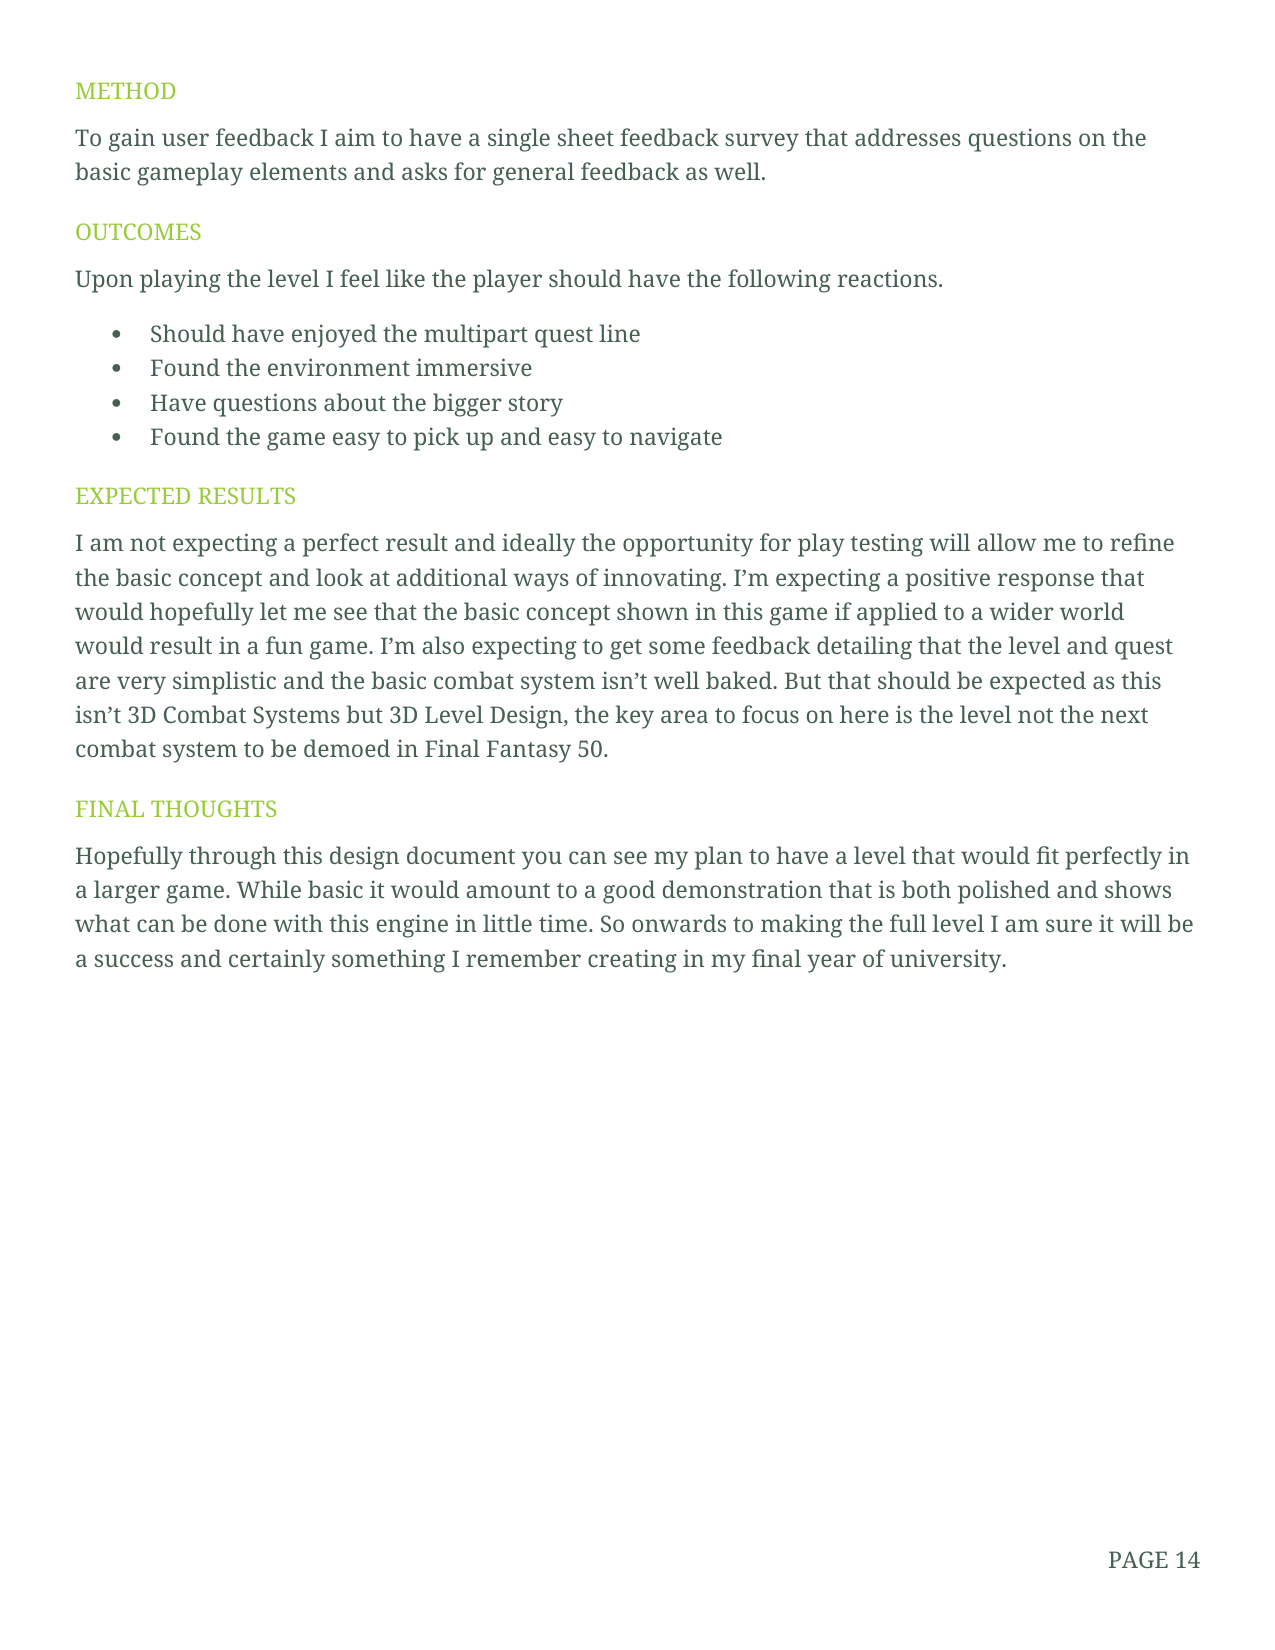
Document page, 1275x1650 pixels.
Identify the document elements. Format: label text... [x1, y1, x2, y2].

subtitle Outcomes [75, 216, 1200, 247]
subtitle Final Thoughts [75, 793, 1200, 824]
text Upon playing the level I feel like the player should have the following reactions. [75, 262, 1200, 294]
subtitle Expected Results [75, 480, 1200, 511]
text To gain user feedback I aim to have a single sheet feedback survey that addresses questions on the basic gameplay elements and asks for general feedback as well. [75, 122, 1200, 187]
list Have questions about the bigger story [112, 386, 1200, 418]
text Hopefully through this design document you can see my plan to have a level that would fit perfectly in a larger game. While basic it would amount to a good demonstration that is both polished and shows what can be done with this engine in little time. So onwards to making the full level I am sure it will be a success and certainly something I remember creating in my final year of university. [75, 839, 1200, 974]
text I am not expecting a perfect result and ideally the opportunity for play testing will allow me to refine the basic concept and look at additional ways of innovating. I’m expecting a positive response that would hopefully let me see that the basic concept shown in this game if applied to a wider world would result in a fun game. I’m also expecting to get some feedback detailing that the level and quest are very simplistic and the basic combat system isn’t well baked. But that should be expected as this isn’t 3D Combat Systems but 3D Level Design, the key area to focus on here is the level not the next combat system to be demoed in Final Fantasy 50. [75, 527, 1200, 764]
list Found the game easy to pick up and easy to navigate [112, 421, 1200, 452]
subtitle Method [75, 75, 1200, 106]
list Should have enjoyed the multipart quest line [112, 318, 1200, 349]
list Found the environment immersive [112, 352, 1200, 383]
